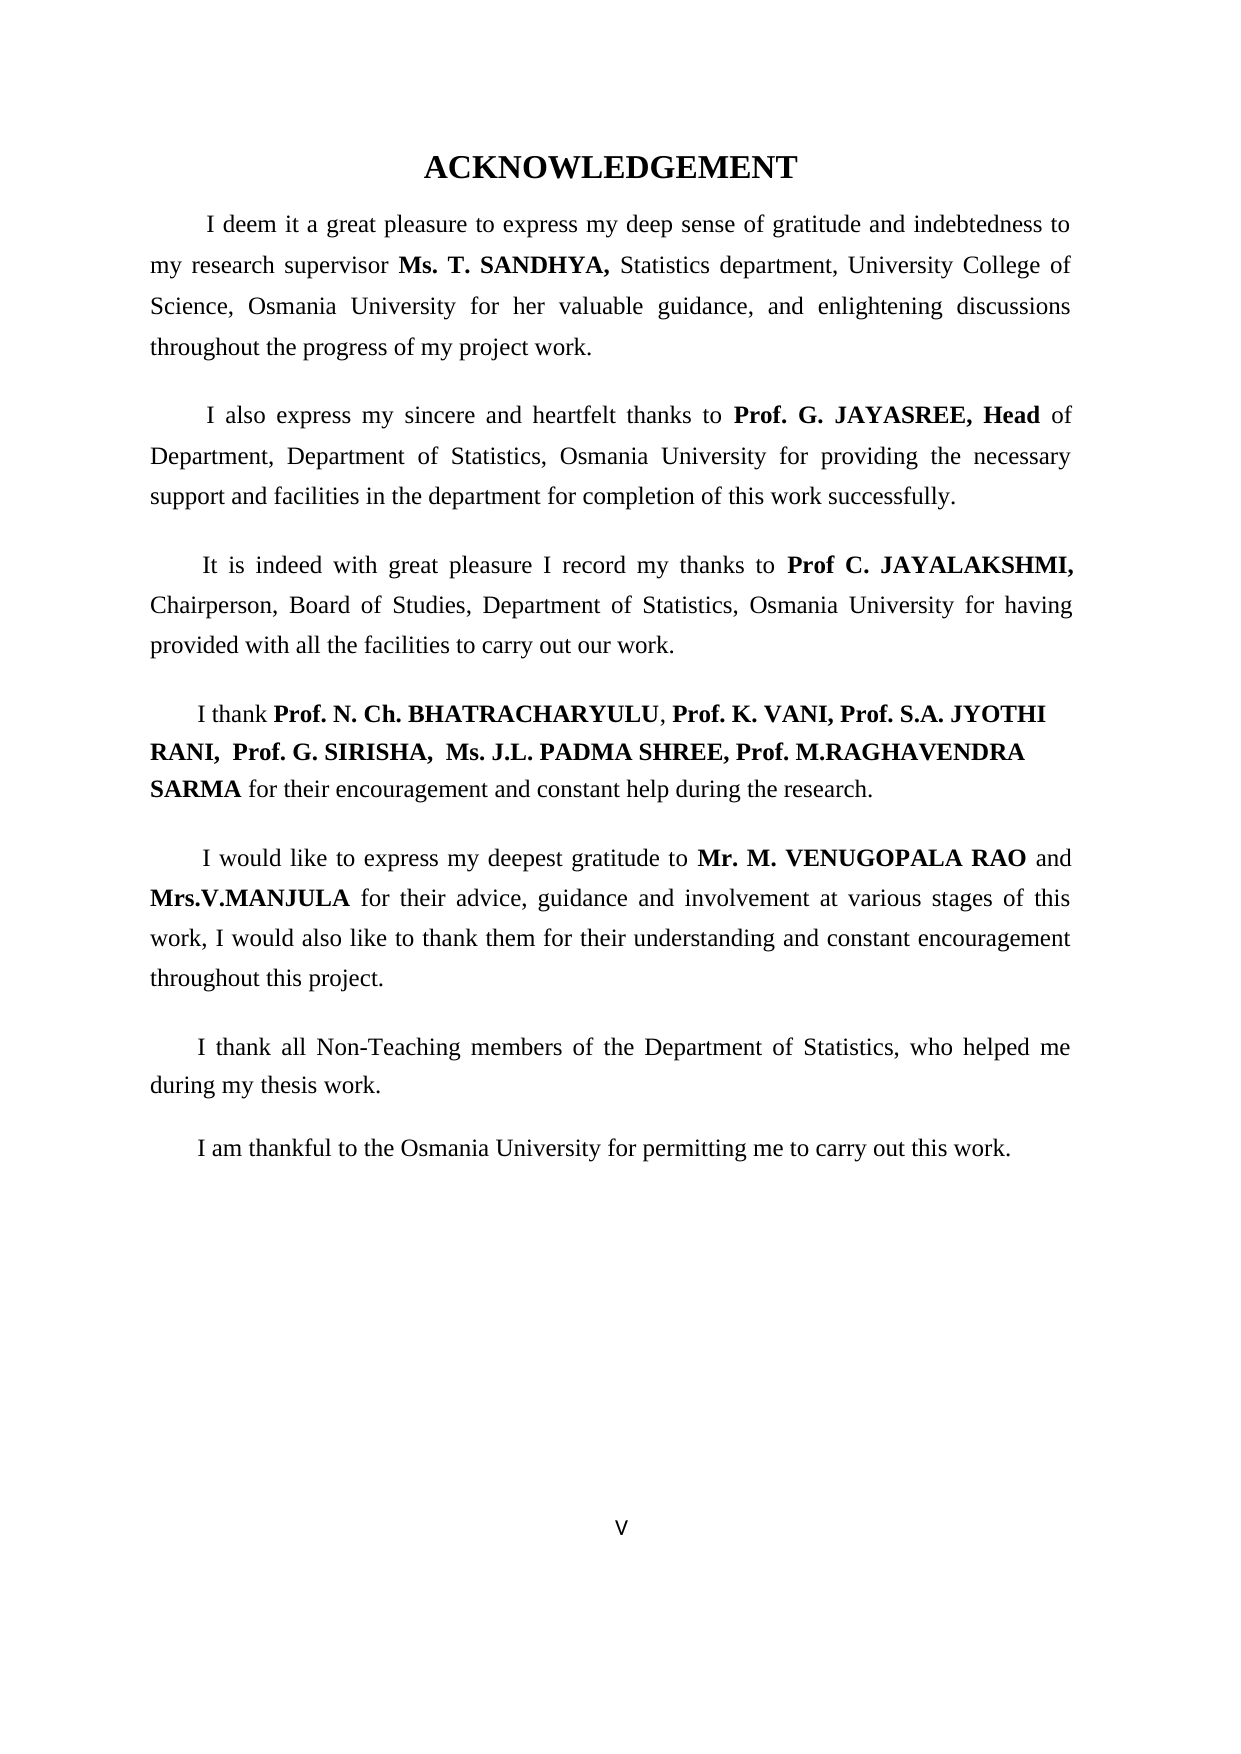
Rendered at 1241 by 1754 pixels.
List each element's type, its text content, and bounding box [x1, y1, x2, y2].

text I deem it a great pleasure to express my deep sense of gratitude and indebtedness to my research supervisor Ms. T. SANDHYA, Statistics department, University College of Science, Osmania University for her valuable guidance, and enlightening discussions throughout the progress of my project work. [150, 209, 1072, 361]
text V [133, 1513, 1109, 1541]
subtitle ACKNOWLEDGEMENT [182, 147, 1040, 186]
text It is indeed with great pleasure I record my thanks to Prof C. JAYALAKSHMI, Chairperson, Board of Studies, Department of Statistics, Osmania University for having provided with all the facilities to carry out our work. [150, 550, 1074, 659]
text I would like to express my deepest gratitude to Mr. M. VENUGOPALA RAO and Mrs.V.MANJULA for their advice, guidance and involvement at various stages of this work, I would also like to thank them for their understanding and constant encouragement throughout this project. [150, 843, 1072, 992]
text I am thankful to the Osmania University for permitting me to carry out this work. [197, 1133, 1153, 1162]
subtitle I thank Prof. N. Ch. BHATRACHARYULU, Prof. K. VANI, Prof. S.A. JYOTHI [197, 699, 1153, 728]
text I also express my sincere and heartfelt thanks to Prof. G. JAYASREE, Head of Department, Department of Statistics, Osmania University for providing the necessary support and facilities in the department for completion of this work successfully. [150, 401, 1072, 510]
text RANI, Prof. G. SIRISHA, Ms. J.L. PADMA SHREE, Prof. M.RAGHAVENDRA SARMA for their encouragement and constant help during the research. [150, 737, 1057, 803]
text I thank all Non-Teaching members of the Department of Statistics, who helped me during my thesis work. [150, 1032, 1072, 1098]
